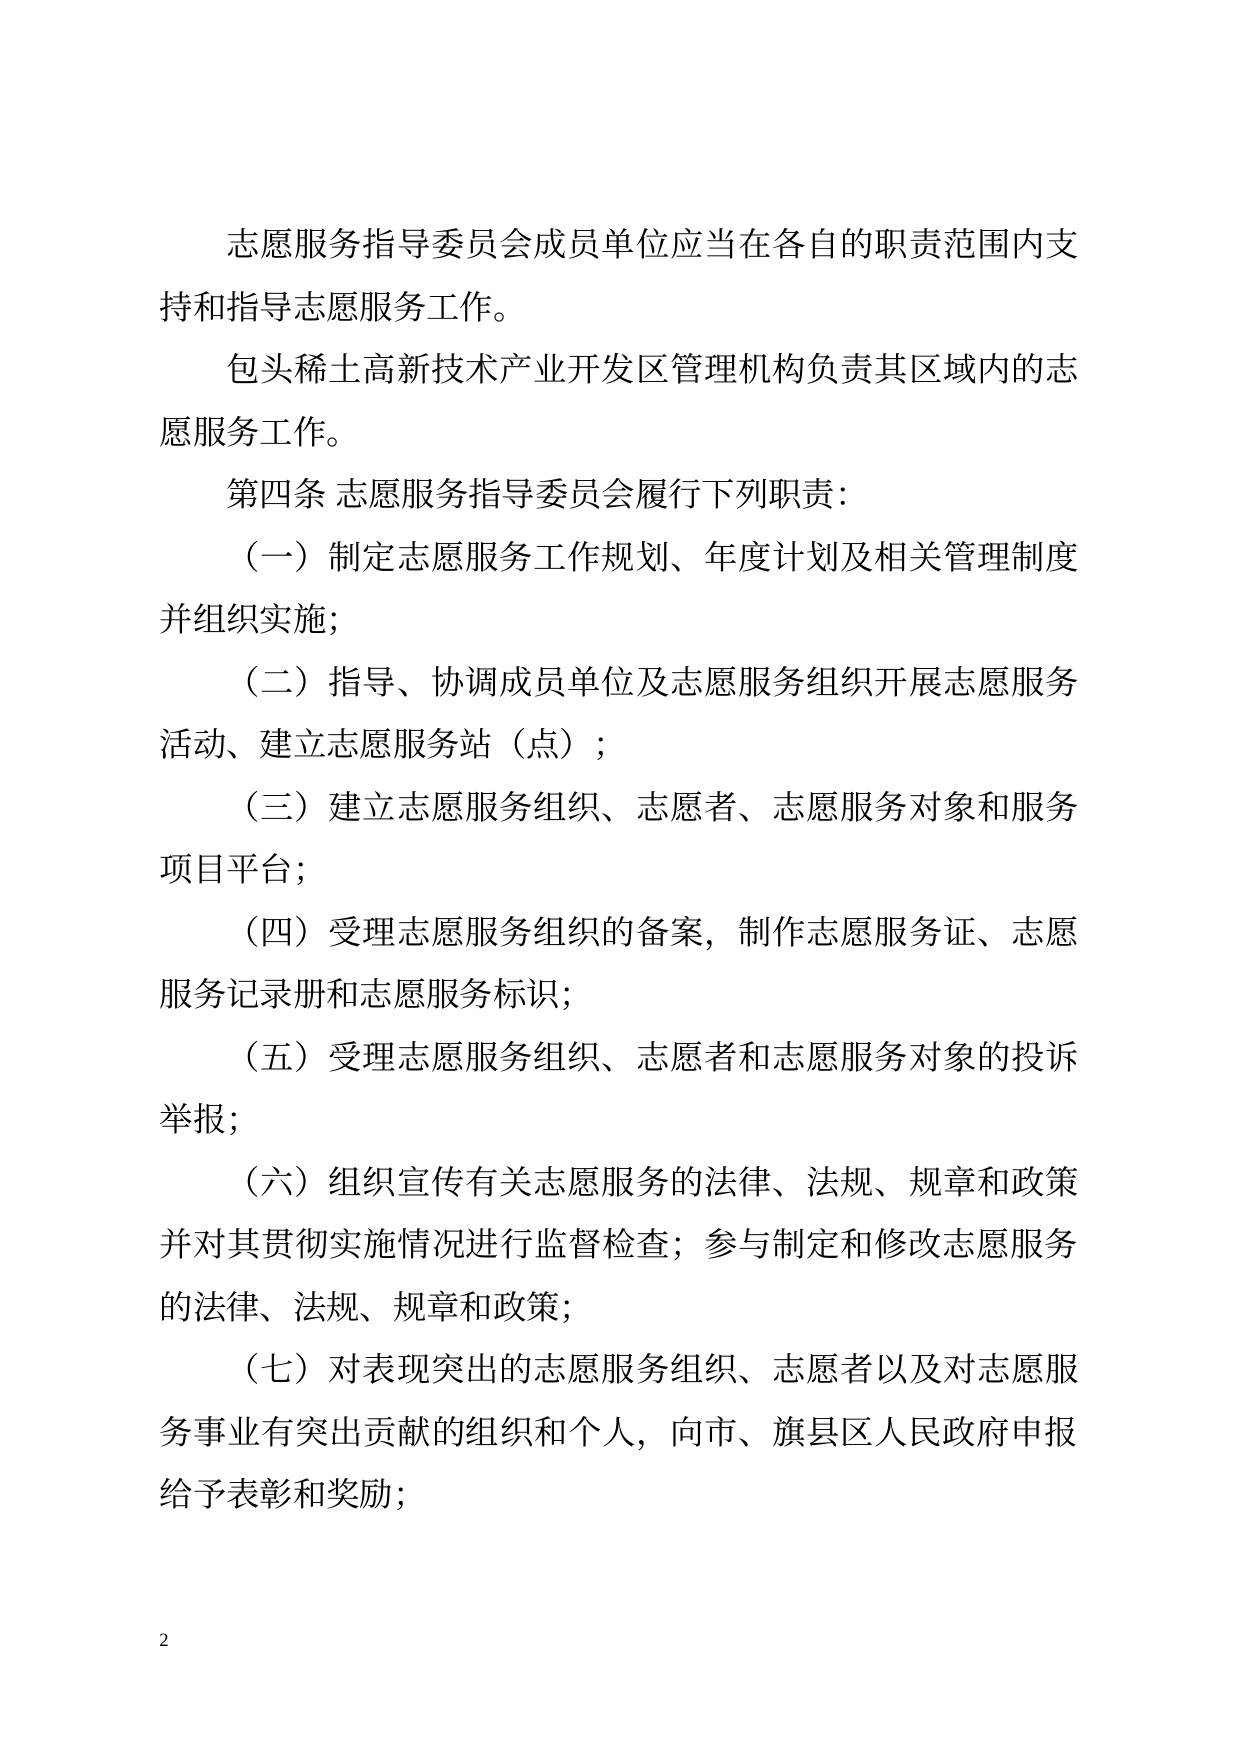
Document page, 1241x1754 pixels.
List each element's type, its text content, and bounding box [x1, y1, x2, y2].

text 志愿服务指导委员会成员单位应当在各自的职责范围内支持和指导志愿服务工作。 [159, 207, 1081, 332]
text 第四条 志愿服务指导委员会履行下列职责： [159, 457, 1081, 519]
text （三）建立志愿服务组织、志愿者、志愿服务对象和服务项目平台； [159, 769, 1081, 894]
text 包头稀土高新技术产业开发区管理机构负责其区域内的志愿服务工作。 [159, 332, 1081, 457]
text （一）制定志愿服务工作规划、年度计划及相关管理制度并组织实施； [159, 519, 1081, 644]
text （二）指导、协调成员单位及志愿服务组织开展志愿服务活动、建立志愿服务站（点）； [159, 644, 1081, 769]
text （四）受理志愿服务组织的备案，制作志愿服务证、志愿服务记录册和志愿服务标识； [159, 894, 1081, 1019]
text （七）对表现突出的志愿服务组织、志愿者以及对志愿服务事业有突出贡献的组织和个人，向市、旗县区人民政府申报给予表彰和奖励； [159, 1332, 1081, 1519]
text （六）组织宣传有关志愿服务的法律、法规、规章和政策，并对其贯彻实施情况进行监督检查；参与制定和修改志愿服务的法律、法规、规章和政策； [159, 1144, 1081, 1332]
text （五）受理志愿服务组织、志愿者和志愿服务对象的投诉、举报； [159, 1019, 1081, 1144]
